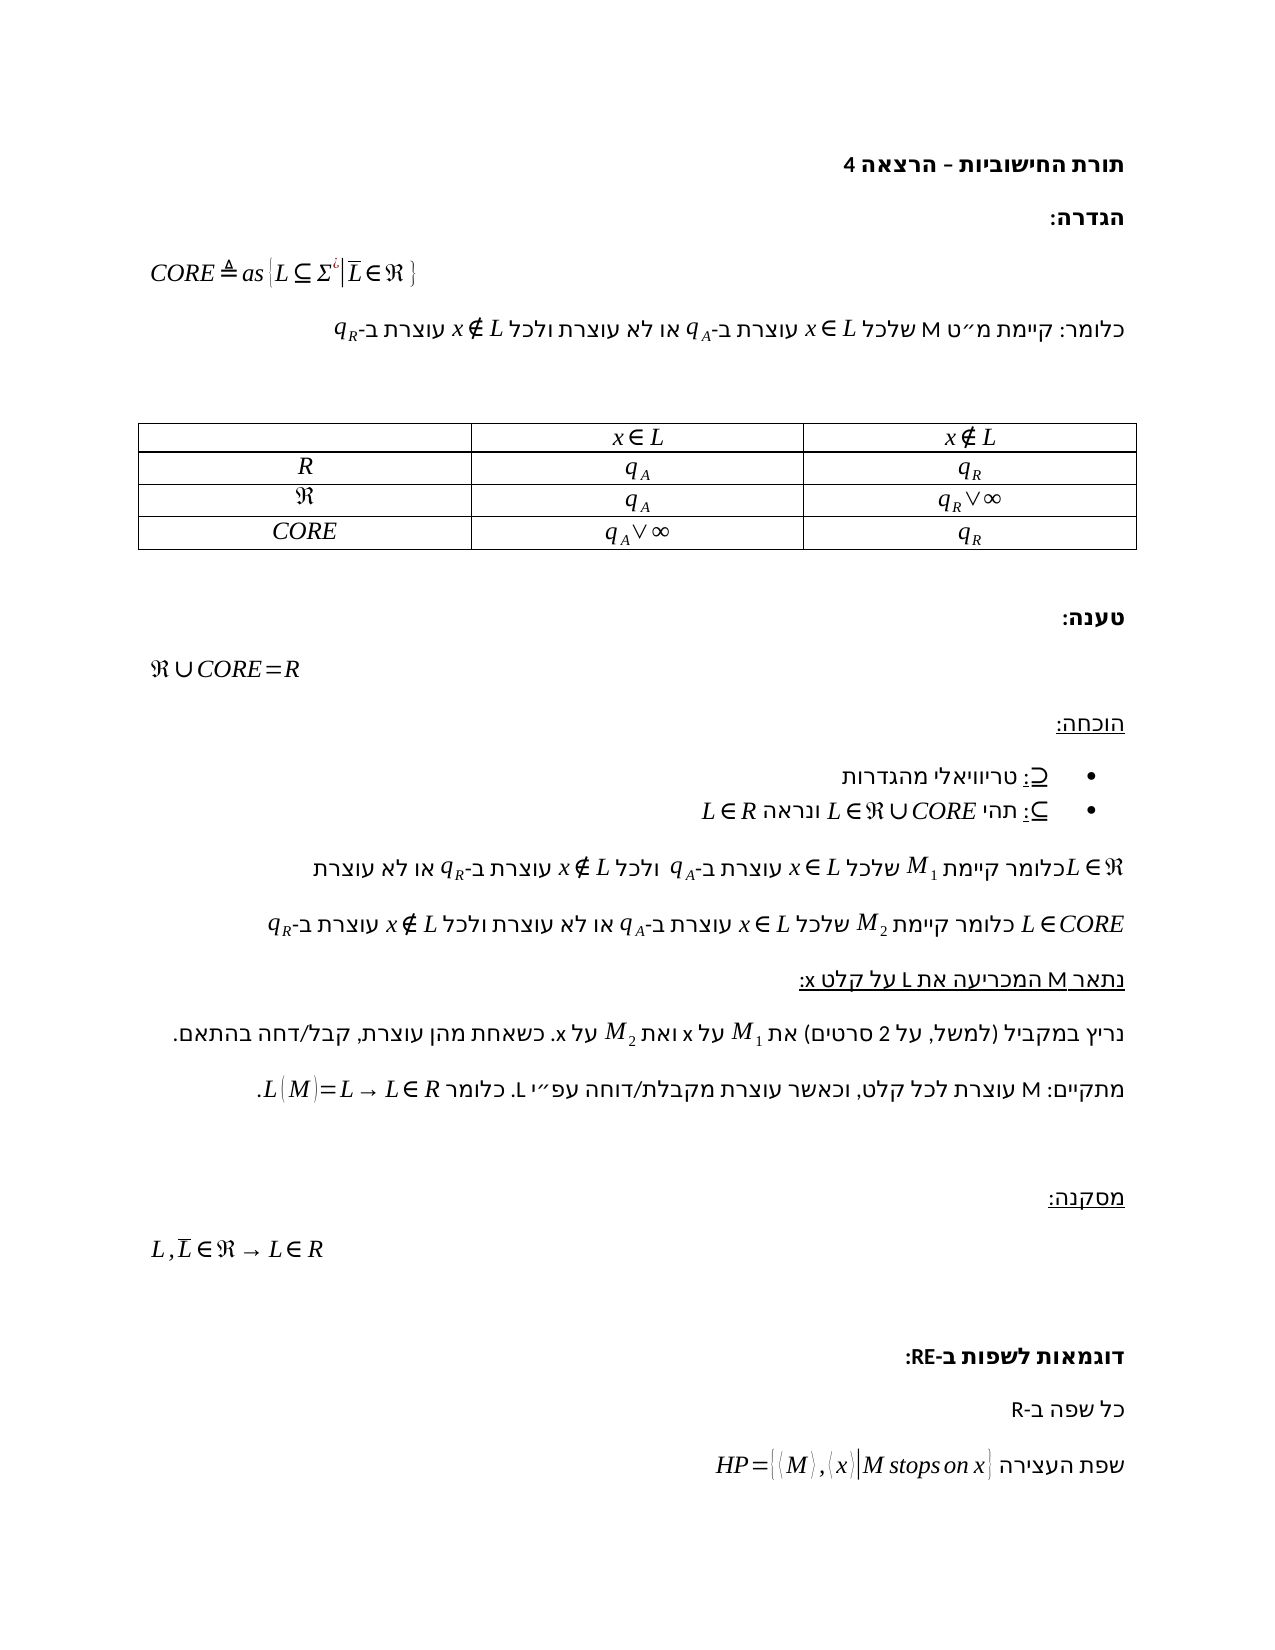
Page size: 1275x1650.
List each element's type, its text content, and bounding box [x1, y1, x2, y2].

table_cell [472, 517, 803, 549]
table_cell [139, 453, 471, 484]
list : טריוויאלי מהגדרות [150, 762, 1087, 792]
text מתקיים: M עוצרת לכל קלט, וכאשר עוצרת מקבלת/דוחה עפ״י L. כלומר . [150, 1074, 1125, 1105]
text כל שפה ב-R [150, 1395, 1125, 1423]
text נתאר M המכריעה את L על קלט x: [150, 965, 1125, 993]
text תורת החישוביות – הרצאה 4 [150, 150, 1125, 178]
table_cell [804, 517, 1136, 549]
text הוכחה: [150, 709, 1125, 737]
table_header [804, 424, 1136, 451]
table_cell [139, 517, 471, 549]
text שפת העצירה [150, 1448, 1125, 1482]
text טענה: [150, 603, 1125, 631]
text כלומר קיימת שלכל עוצרת ב- או לא עוצרת ולכל עוצרת ב- [150, 908, 1125, 940]
text הגדרה: [150, 203, 1125, 231]
text כלומר: קיימת מ״ט M שלכל עוצרת ב- או לא עוצרת ולכל עוצרת ב- [150, 313, 1125, 344]
text דוגמאות לשפות ב-RE: [150, 1342, 1125, 1370]
table_cell [472, 453, 803, 484]
table_cell [804, 485, 1136, 516]
text נריץ במקביל (למשל, על 2 סרטים) את על x ואת על x. כשאחת מהן עוצרת, קבל/דחה בהתאם. [150, 1018, 1125, 1049]
table_cell [804, 453, 1136, 484]
text מסקנה: [150, 1183, 1125, 1211]
table_cell [472, 485, 803, 516]
table_header [472, 424, 803, 451]
table_cell [139, 485, 471, 516]
text כלומר קיימת שלכל עוצרת ב- ולכל עוצרת ב- או לא עוצרת [150, 852, 1125, 883]
table_header [139, 424, 471, 451]
list : תהי ונראה [150, 797, 1087, 827]
